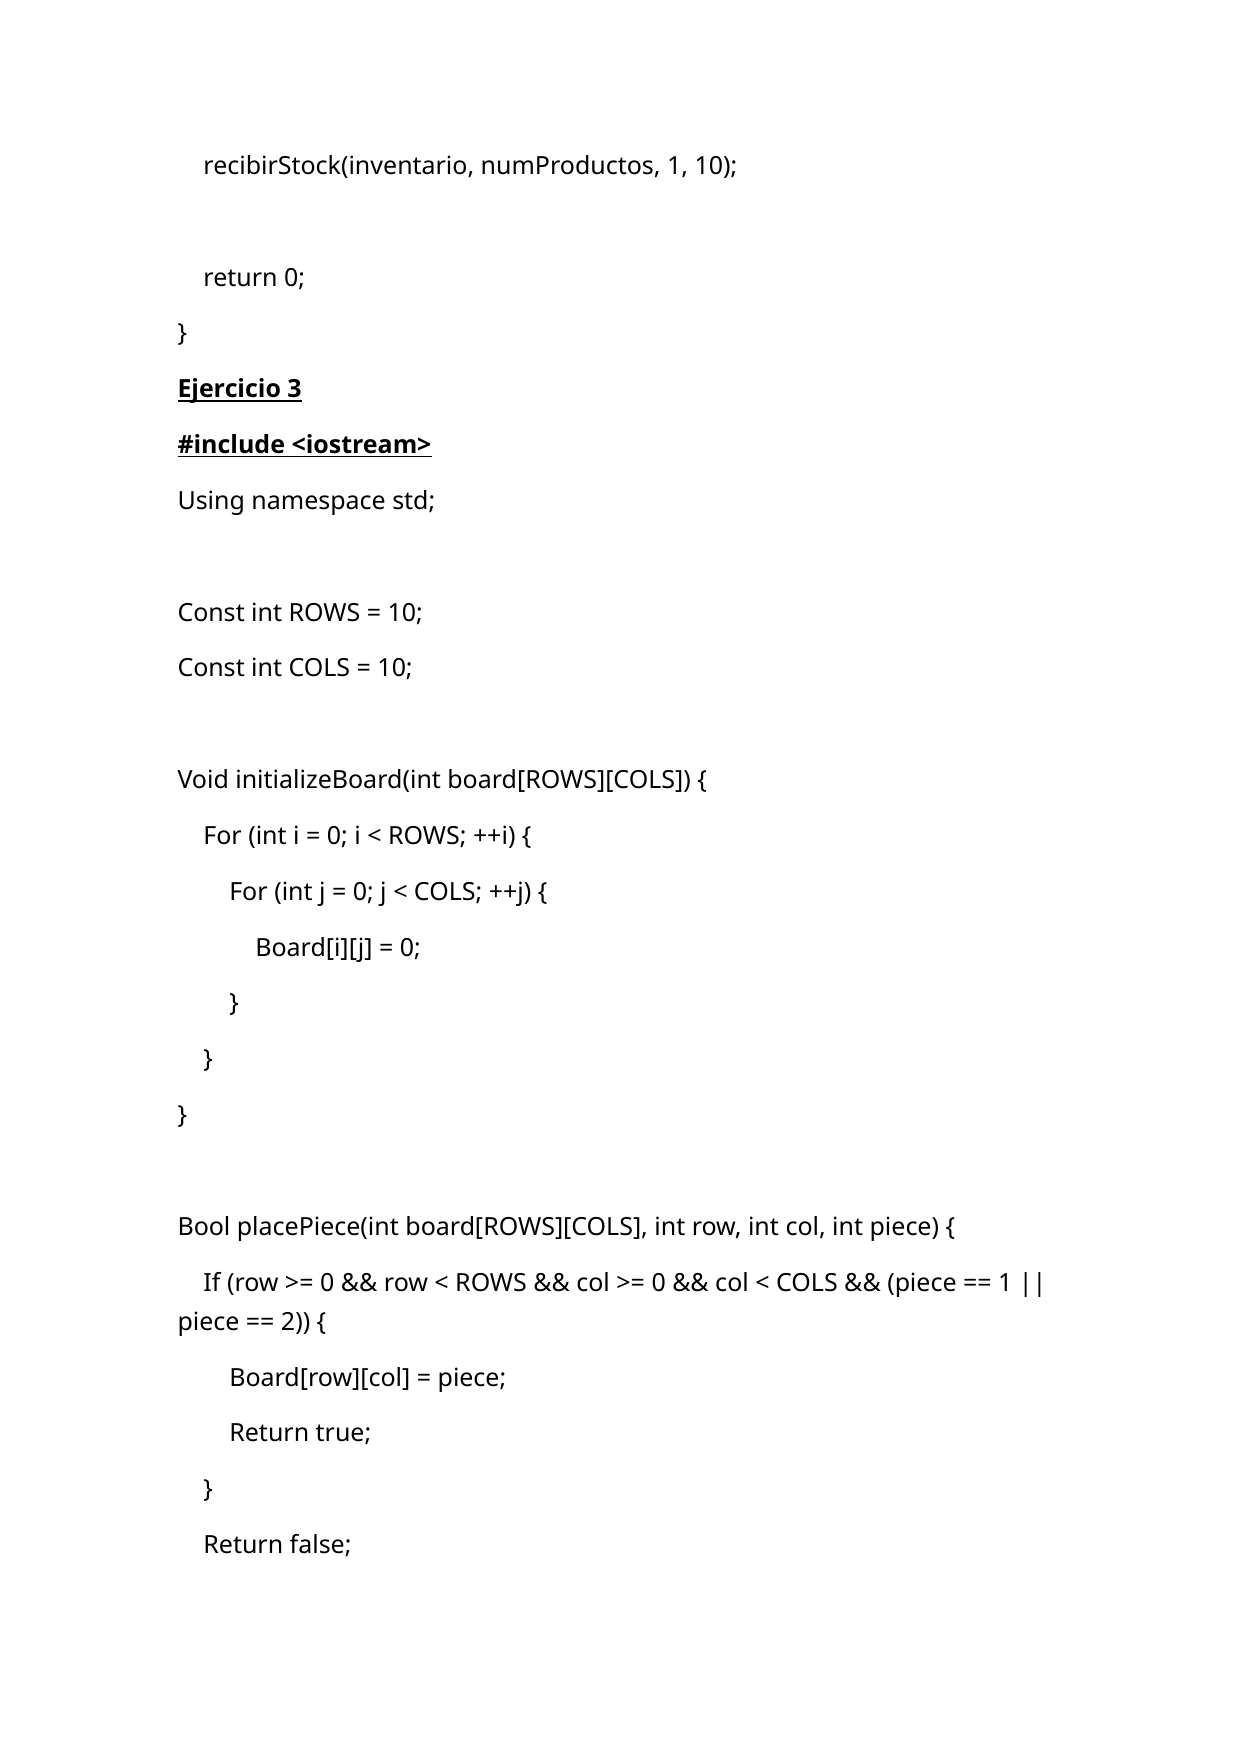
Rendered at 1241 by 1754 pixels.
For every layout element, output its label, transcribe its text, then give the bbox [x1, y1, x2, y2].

text Board[row][col] = piece; [177, 1359, 1063, 1393]
text return 0; [177, 259, 1063, 293]
text } [177, 1041, 1063, 1075]
text Return false; [177, 1527, 1063, 1561]
text } [177, 1471, 1063, 1505]
text recibirStock(inventario, numProductos, 1, 10); [177, 148, 1063, 182]
text For (int j = 0; j < COLS; ++j) { [177, 873, 1063, 907]
text Void initializeBoard(int board[ROWS][COLS]) { [177, 762, 1063, 796]
text Using namespace std; [177, 483, 1063, 517]
text Return true; [177, 1415, 1063, 1449]
text Const int COLS = 10; [177, 650, 1063, 684]
text For (int i = 0; i < ROWS; ++i) { [177, 818, 1063, 852]
text } [177, 985, 1063, 1019]
text } [177, 1097, 1063, 1131]
text If (row >= 0 && row < ROWS && col >= 0 && col < COLS && (piece == 1 || piece == 2)) { [177, 1264, 1063, 1337]
text Board[i][j] = 0; [177, 929, 1063, 963]
text #include <iostream> [177, 427, 1063, 461]
text Const int ROWS = 10; [177, 594, 1063, 628]
text Ejercicio 3 [177, 371, 1063, 405]
text } [177, 315, 1063, 349]
text Bool placePiece(int board[ROWS][COLS], int row, int col, int piece) { [177, 1208, 1063, 1242]
